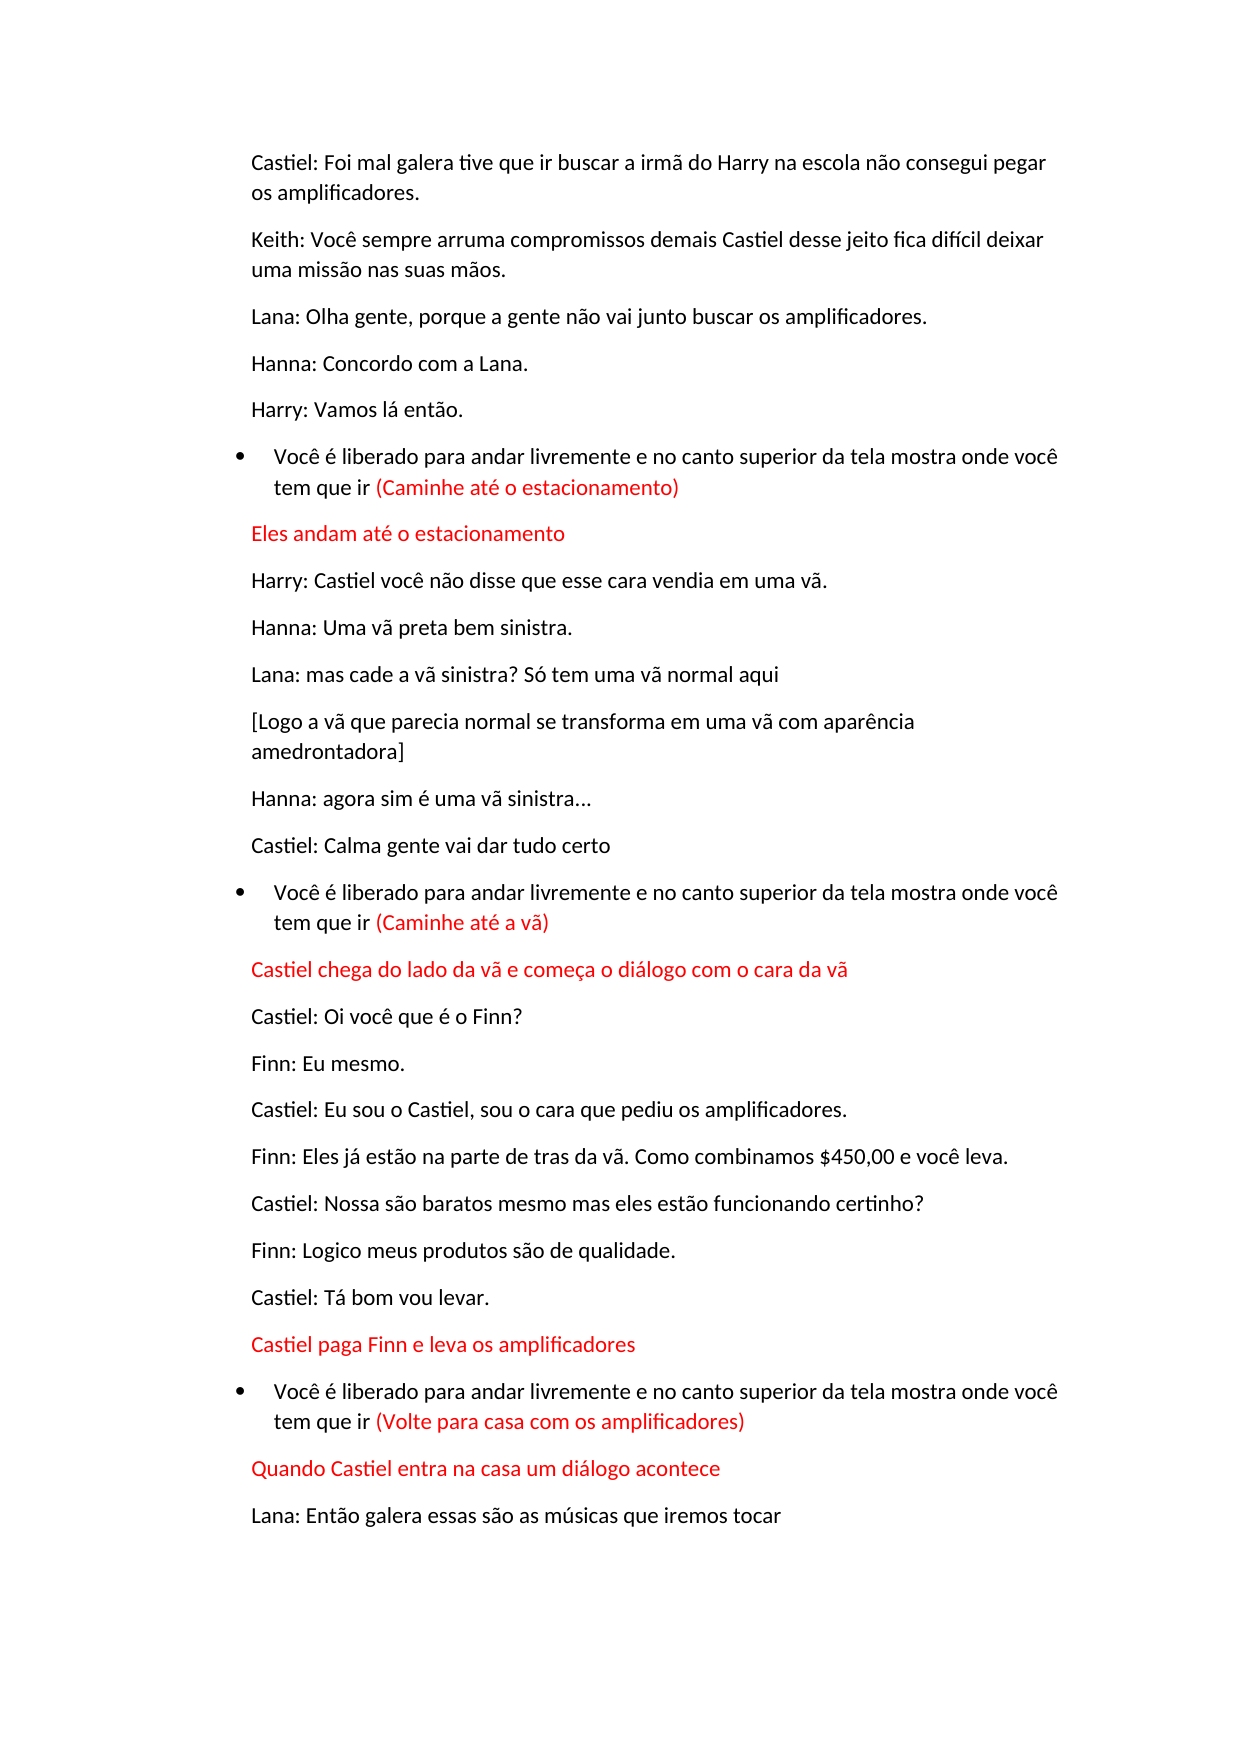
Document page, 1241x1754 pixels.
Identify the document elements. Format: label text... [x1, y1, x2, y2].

text Castiel: Eu sou o Castiel, sou o cara que pediu os amplificadores. [251, 1096, 1063, 1123]
text Castiel: Foi mal galera tive que ir buscar a irmã do Harry na escola não consegui pegar os amplificadores. [251, 148, 1063, 206]
text Finn: Eles já estão na parte de tras da vã. Como combinamos $450,00 e você leva. [251, 1142, 1063, 1170]
text Castiel: Tá bom vou levar. [251, 1283, 1063, 1311]
list Você é liberado para andar livremente e no canto superior da tela mostra onde você tem que ir (Caminhe até o estacionamento) [236, 442, 1063, 501]
text Castiel: Oi você que é o Finn? [251, 1002, 1063, 1030]
text Harry: Castiel você não disse que esse cara vendia em uma vã. [251, 566, 1063, 594]
text Hanna: Concordo com a Lana. [251, 349, 1063, 377]
list Você é liberado para andar livremente e no canto superior da tela mostra onde você tem que ir (Caminhe até a vã) [236, 878, 1063, 936]
text Lana: Olha gente, porque a gente não vai junto buscar os amplificadores. [251, 302, 1063, 330]
text Hanna: Uma vã preta bem sinistra. [251, 613, 1063, 641]
text Lana: mas cade a vã sinistra? Só tem uma vã normal aqui [251, 660, 1063, 688]
text Castiel chega do lado da vã e começa o diálogo com o cara da vã [251, 955, 1063, 983]
text Harry: Vamos lá então. [251, 396, 1063, 423]
text Finn: Eu mesmo. [251, 1049, 1063, 1077]
text Lana: Então galera essas são as músicas que iremos tocar [251, 1501, 1063, 1529]
text Castiel: Nossa são baratos mesmo mas eles estão funcionando certinho? [251, 1189, 1063, 1217]
text Castiel paga Finn e leva os amplificadores [251, 1330, 1063, 1358]
text Finn: Logico meus produtos são de qualidade. [251, 1236, 1063, 1264]
text Quando Castiel entra na casa um diálogo acontece [251, 1454, 1063, 1482]
text Hanna: agora sim é uma vã sinistra... [251, 784, 1063, 812]
text Eles andam até o estacionamento [251, 519, 1063, 547]
text Keith: Você sempre arruma compromissos demais Castiel desse jeito fica difícil deixar uma missão nas suas mãos. [251, 225, 1063, 283]
list Você é liberado para andar livremente e no canto superior da tela mostra onde você tem que ir (Volte para casa com os amplificadores) [236, 1377, 1063, 1435]
text [Logo a vã que parecia normal se transforma em uma vã com aparência amedrontadora] [251, 707, 1063, 765]
text Castiel: Calma gente vai dar tudo certo [251, 831, 1063, 859]
